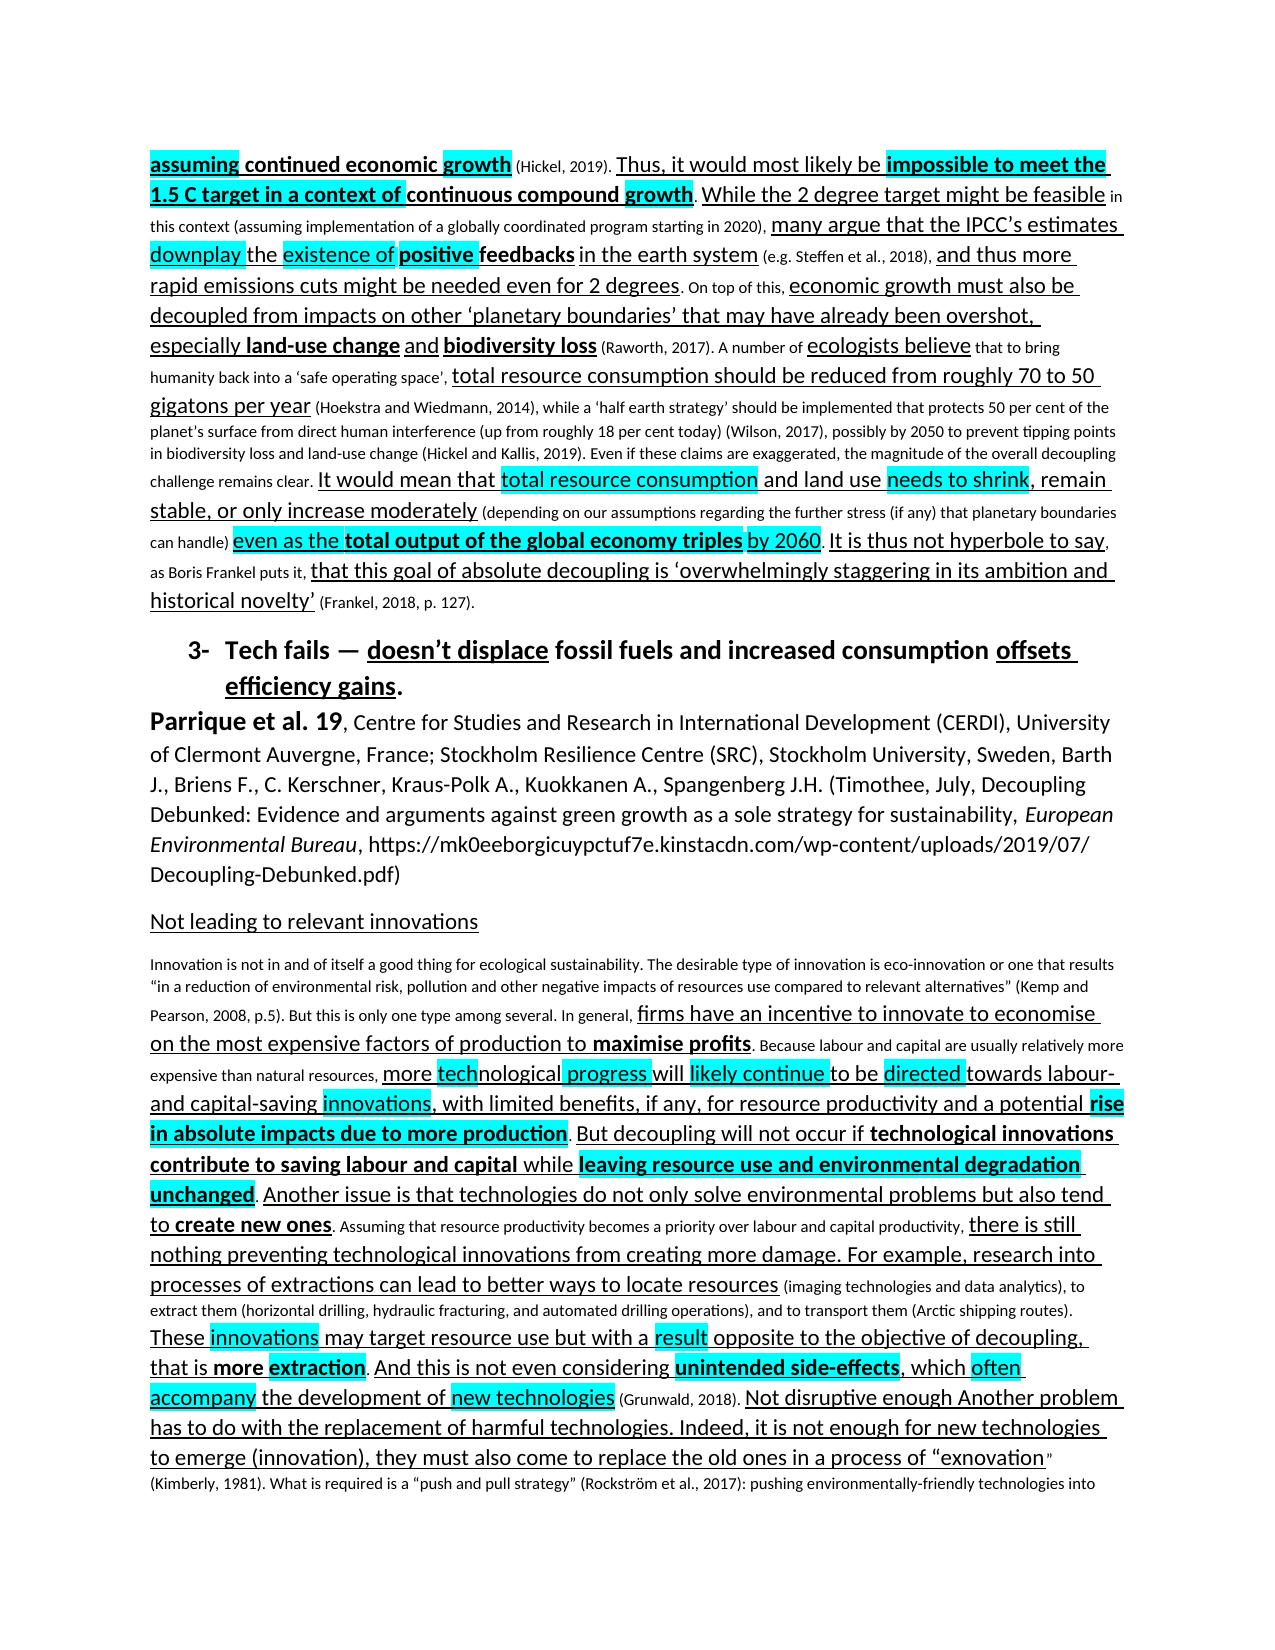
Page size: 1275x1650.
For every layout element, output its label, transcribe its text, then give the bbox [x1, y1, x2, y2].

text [150, 150, 1125, 614]
text Not leading to relevant innovations [150, 907, 1125, 936]
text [150, 954, 1125, 1493]
subtitle Tech fails — doesn’t displace fossil fuels and increased consumption offsets efficiency gains. [187, 633, 1125, 702]
text Parrique et al. 19, Centre for Studies and Research in International Development (CERDI), University of Clermont Auvergne, France; Stockholm Resilience Centre (SRC), Stockholm University, Sweden, Barth J., Briens F., C. Kerschner, Kraus-Polk A., Kuokkanen A., Spangenberg J.H. (Timothee, July, Decoupling Debunked: Evidence and arguments against green growth as a sole strategy for sustainability, European Environmental Bureau, https://mk0eeborgicuypctuf7e.kinstacdn.com/wp-content/uploads/2019/07/Decoupling-Debunked.pdf) [150, 704, 1125, 889]
